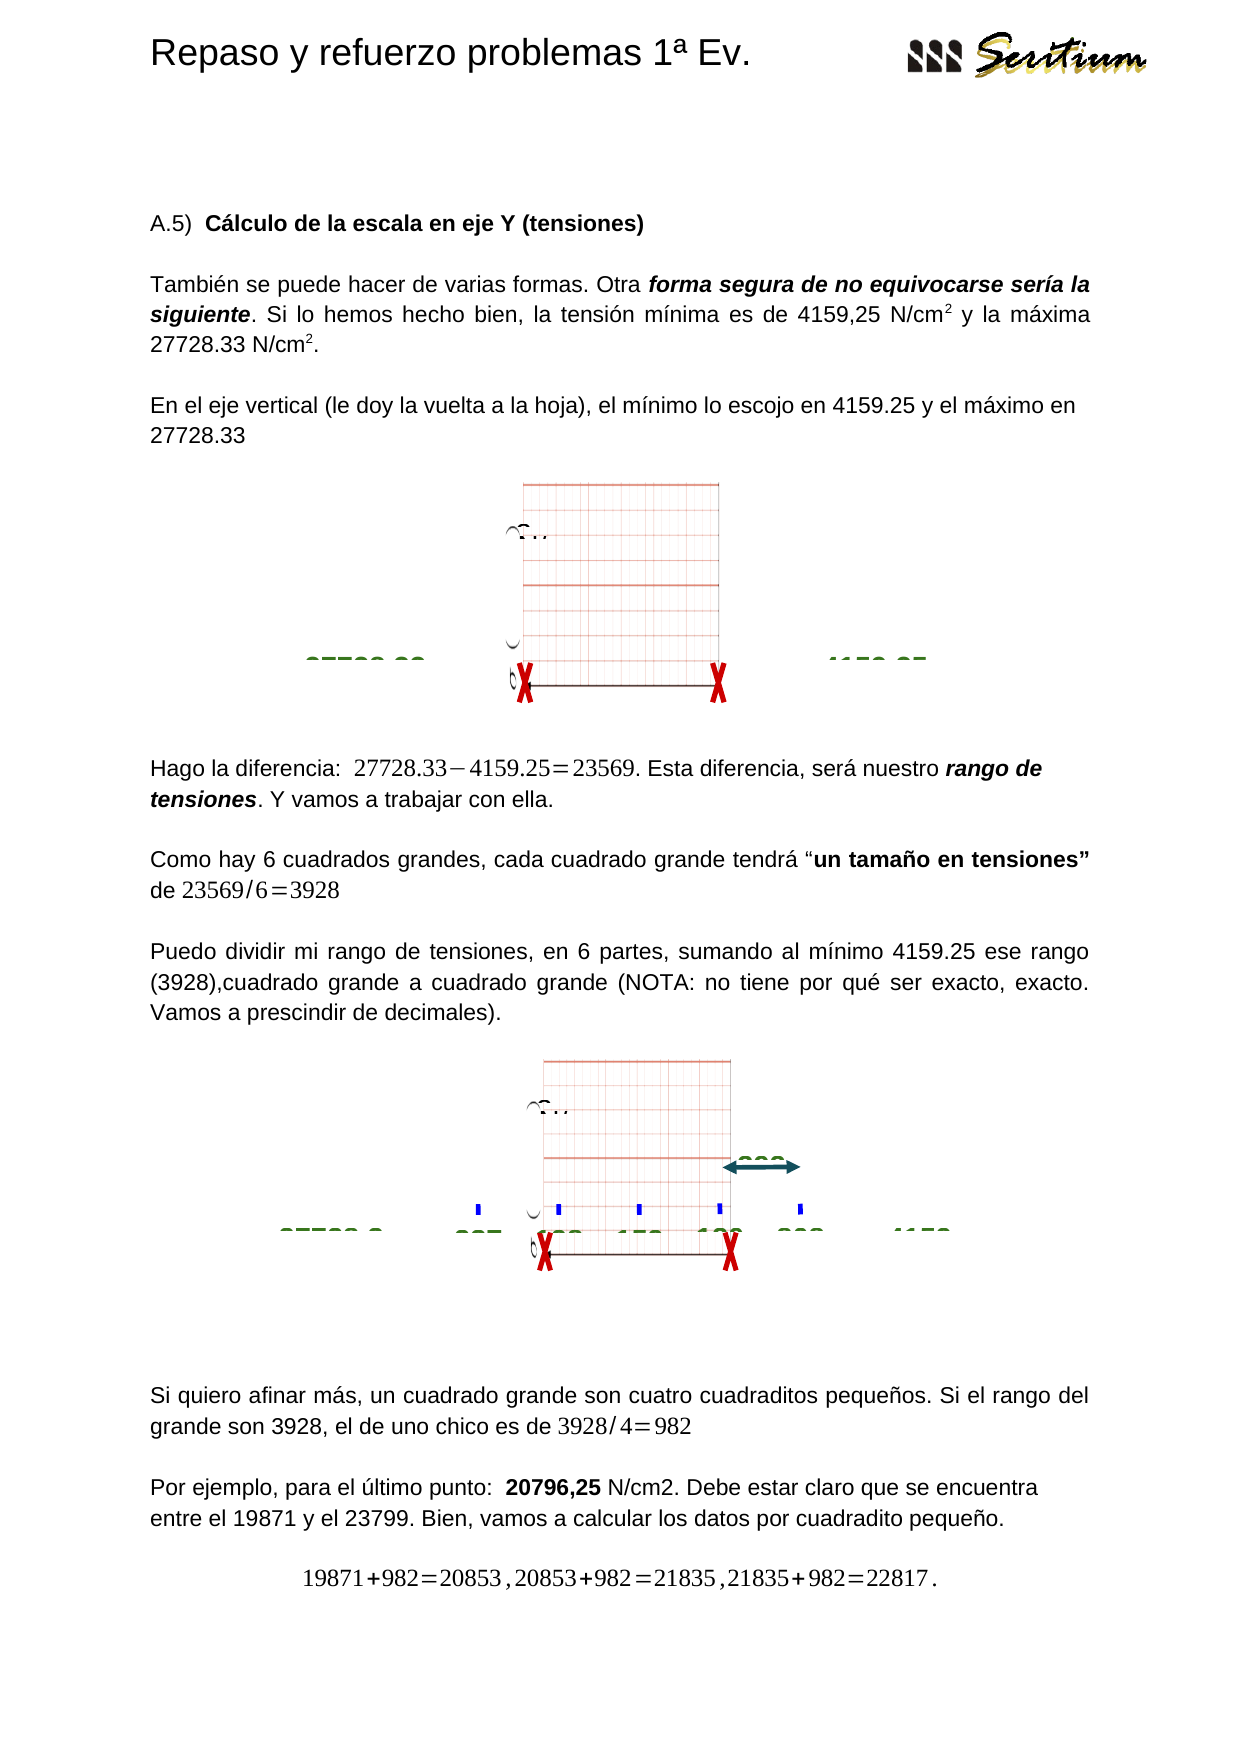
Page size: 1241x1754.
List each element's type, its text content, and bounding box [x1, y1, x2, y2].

text Como hay 6 cuadrados grandes, cada cuadrado grande tendrá “un tamaño en tensiones” de [150, 846, 1090, 904]
picture [527, 1059, 750, 1275]
text Puedo dividir mi rango de tensiones, en 6 partes, sumando al mínimo 4159.25 ese rango (3928),cuadrado grande a cuadrado grande (NOTA: no tiene por qué ser exacto, exacto. Vamos a prescindir de decimales). [150, 938, 1090, 1025]
text Si quiero afinar más, un cuadrado grande son cuatro cuadraditos pequeños. Si el rango del grande son 3928, el de uno chico es de [150, 1382, 1090, 1440]
picture [907, 32, 1147, 78]
text A.5) Cálculo de la escala en eje Y (tensiones) [150, 210, 1090, 237]
text Hago la diferencia: . Esta diferencia, será nuestro rango de tensiones. Y vamos a trabajar con ella. [150, 754, 1090, 812]
picture [506, 482, 739, 707]
text También se puede hacer de varias formas. Otra forma segura de no equivocarse sería la siguiente. Si lo hemos hecho bien, la tensión mínima es de 4159,25 N/cm2 y la máxima 27728.33 N/cm2. [150, 271, 1090, 358]
text En el eje vertical (le doy la vuelta a la hoja), el mínimo lo escojo en 4159.25 y el máximo en 27728.33 [150, 392, 1090, 448]
text Por ejemplo, para el último punto: 20796,25 N/cm2. Debe estar claro que se encuentra entre el 19871 y el 23799. Bien, vamos a calcular los datos por cuadradito pequeño. [150, 1474, 1090, 1531]
